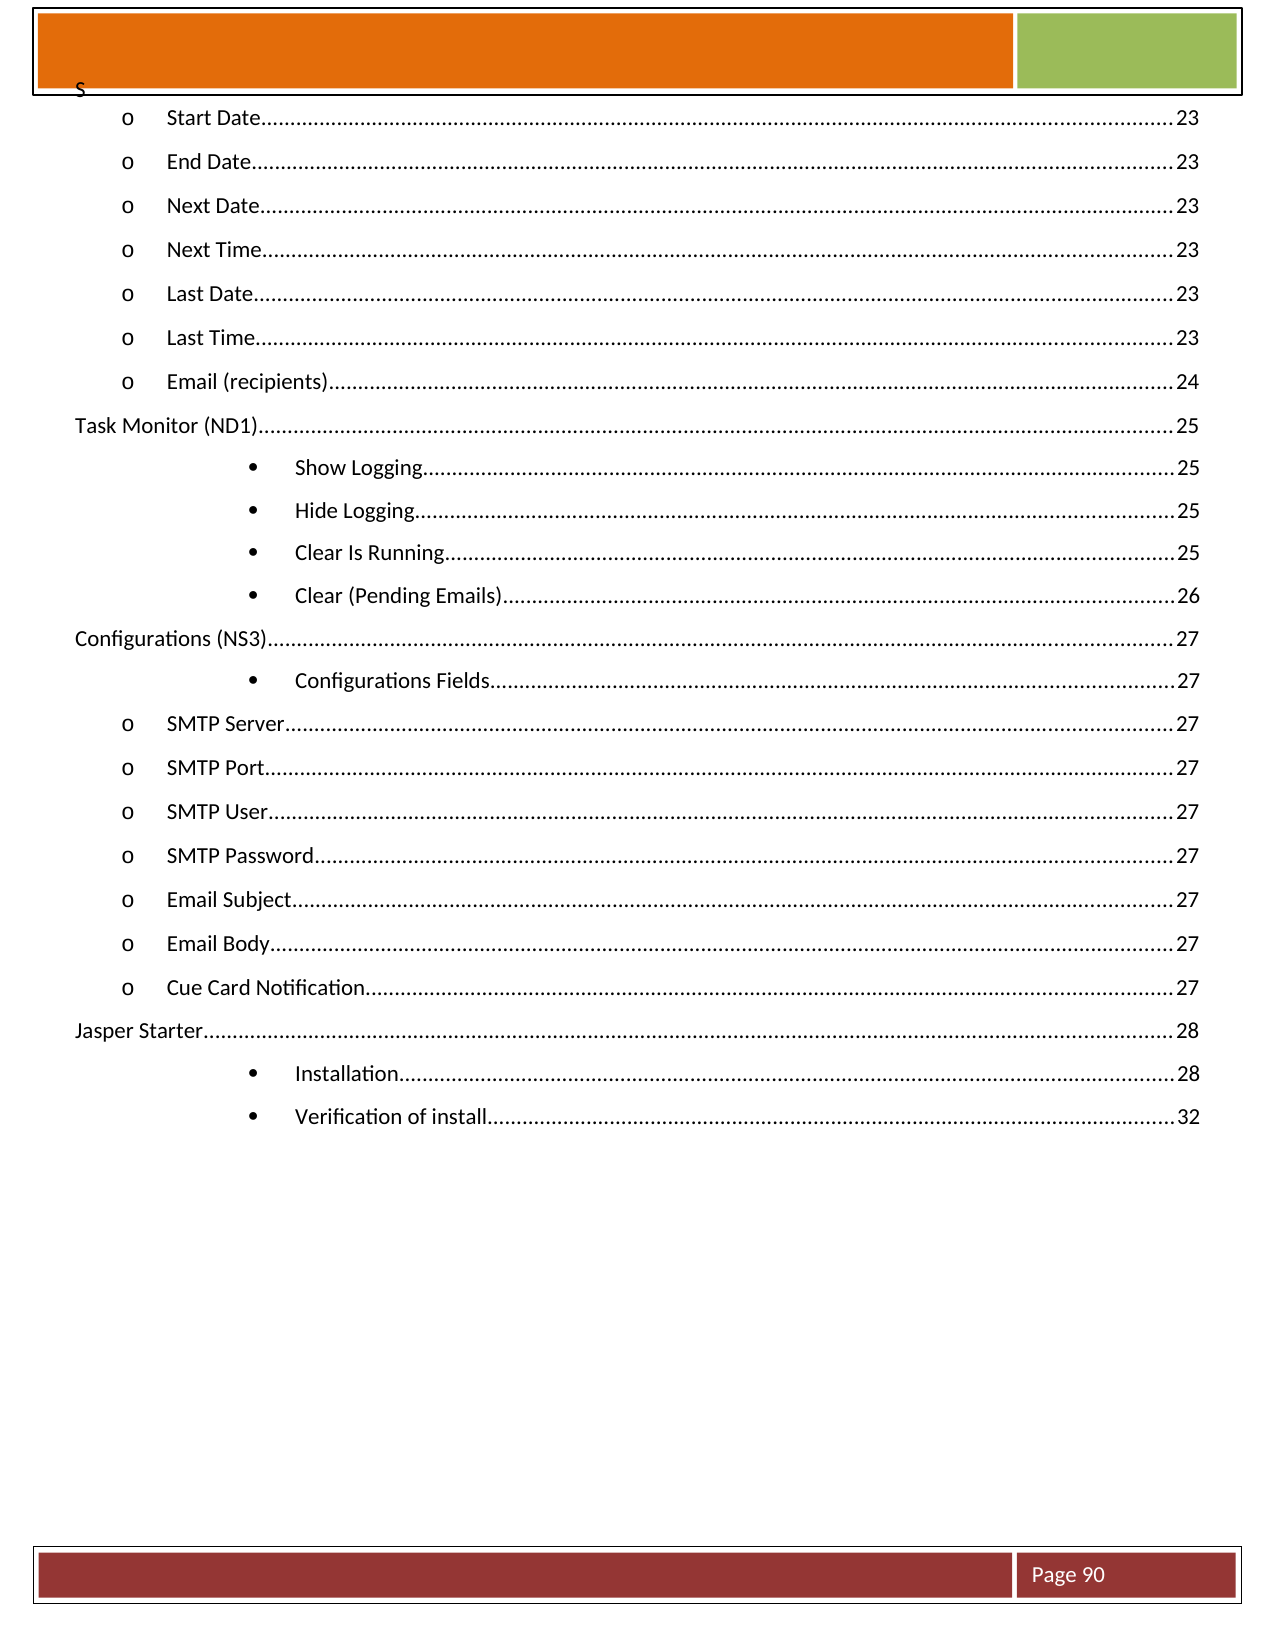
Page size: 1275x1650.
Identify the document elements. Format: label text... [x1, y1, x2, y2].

text Jasper Starter 28 [75, 1017, 1200, 1045]
text  Verification of install 32 [98, 1102, 1200, 1130]
text o Start Date 23 [121, 103, 1200, 132]
text o SMTP Password 27 [121, 841, 1200, 870]
text o End Date 23 [121, 147, 1200, 176]
text  Hide Logging 25 [98, 496, 1200, 524]
text  Clear Is Running 25 [98, 538, 1200, 567]
text o SMTP Port 27 [121, 753, 1200, 782]
text o Email (recipients) 24 [121, 367, 1200, 396]
text  Show Logging 25 [98, 453, 1200, 481]
text o Last Date 23 [121, 279, 1200, 308]
text o Last Time 23 [121, 323, 1200, 352]
text o SMTP Server 27 [121, 709, 1200, 738]
text  Configurations Fields 27 [98, 666, 1200, 694]
text  Installation 28 [98, 1059, 1200, 1087]
text o Next Time 23 [121, 235, 1200, 264]
text o Email Body 27 [121, 929, 1200, 958]
text o SMTP User 27 [121, 797, 1200, 826]
text o Email Subject 27 [121, 885, 1200, 914]
text o Cue Card Notification 27 [121, 973, 1200, 1002]
text Task Monitor (ND1) 25 [75, 411, 1200, 439]
text Configurations (NS3) 27 [75, 624, 1200, 652]
text  Clear (Pending Emails) 26 [98, 581, 1200, 609]
text o Next Date 23 [121, 191, 1200, 220]
